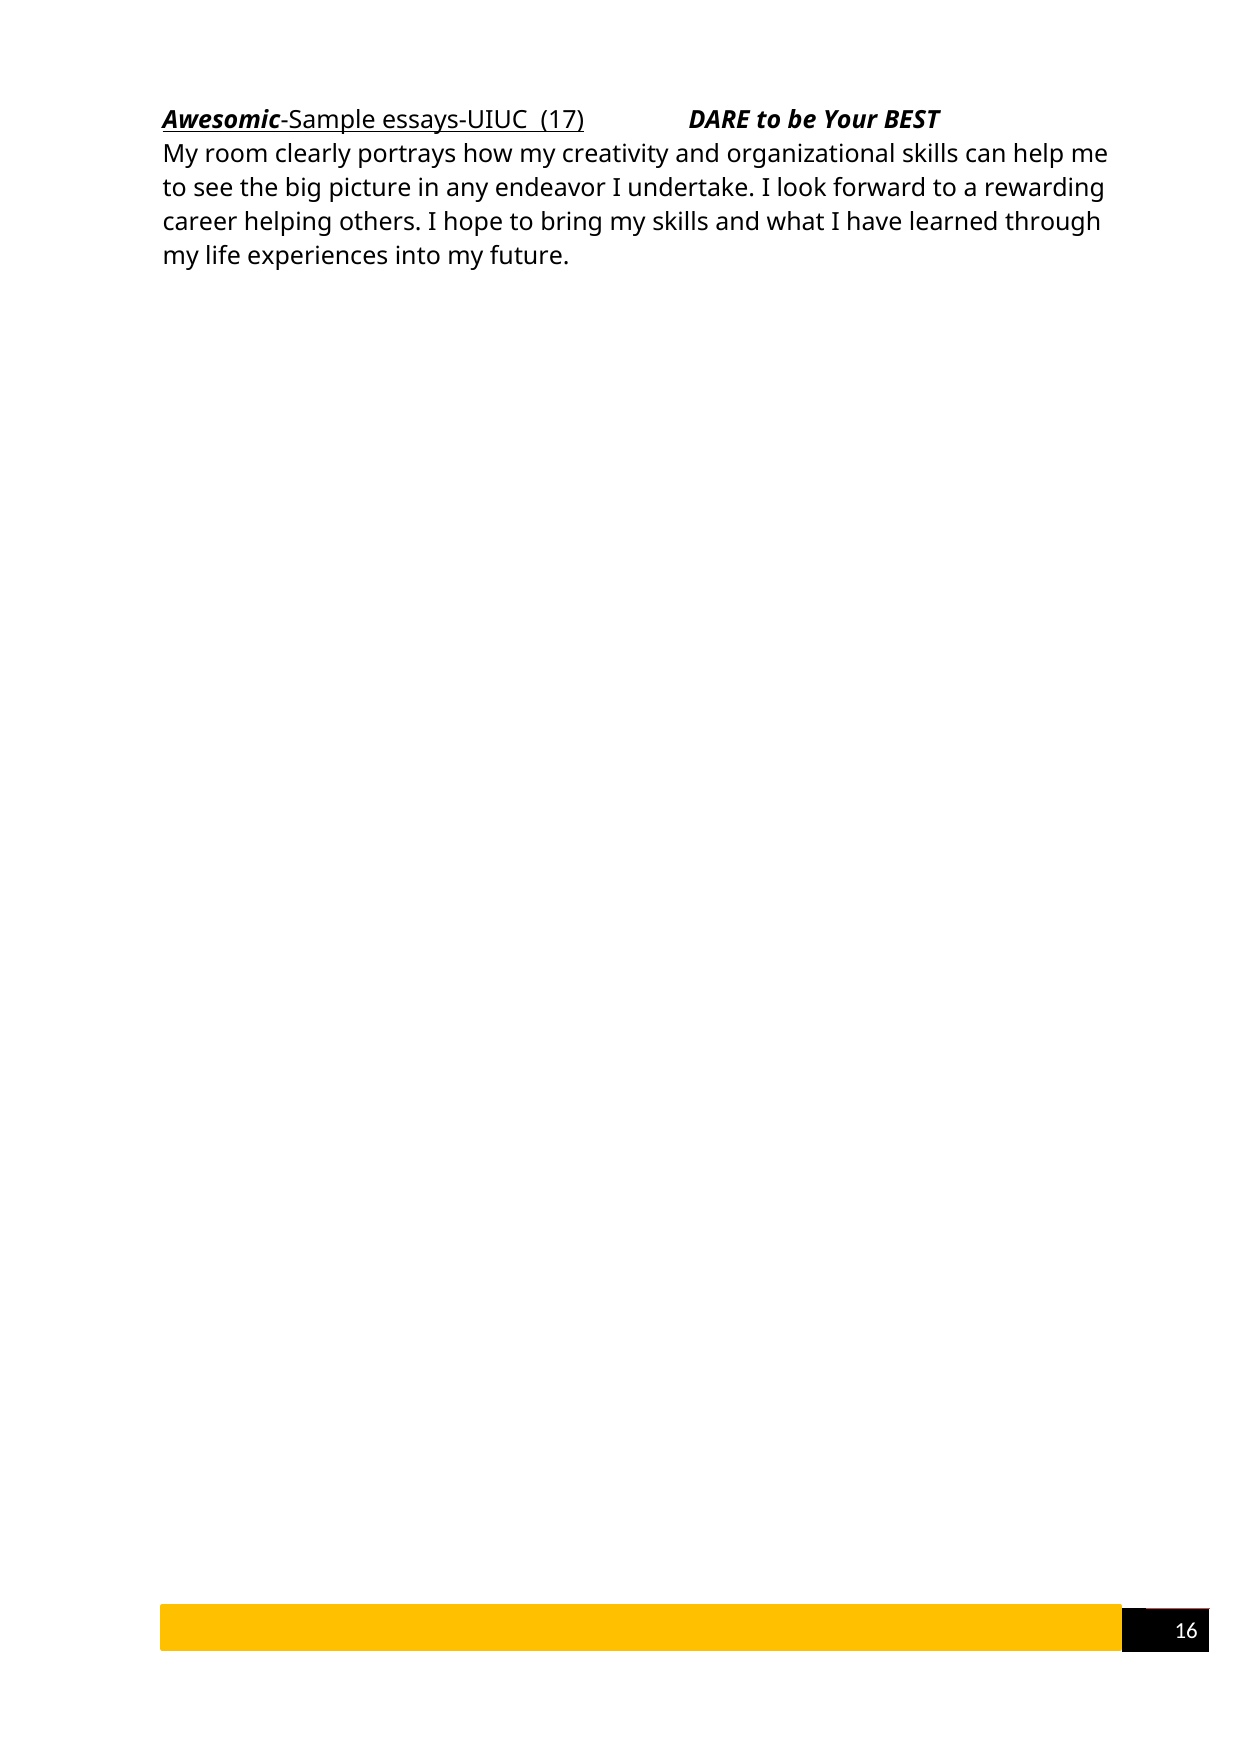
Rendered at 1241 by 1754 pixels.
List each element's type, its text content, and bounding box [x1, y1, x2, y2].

text My room clearly portrays how my creativity and organizational skills can help me to see the big picture in any endeavor I undertake. I look forward to a rewarding career helping others. I hope to bring my skills and what I have learned through my life experiences into my future. [162, 136, 1137, 272]
